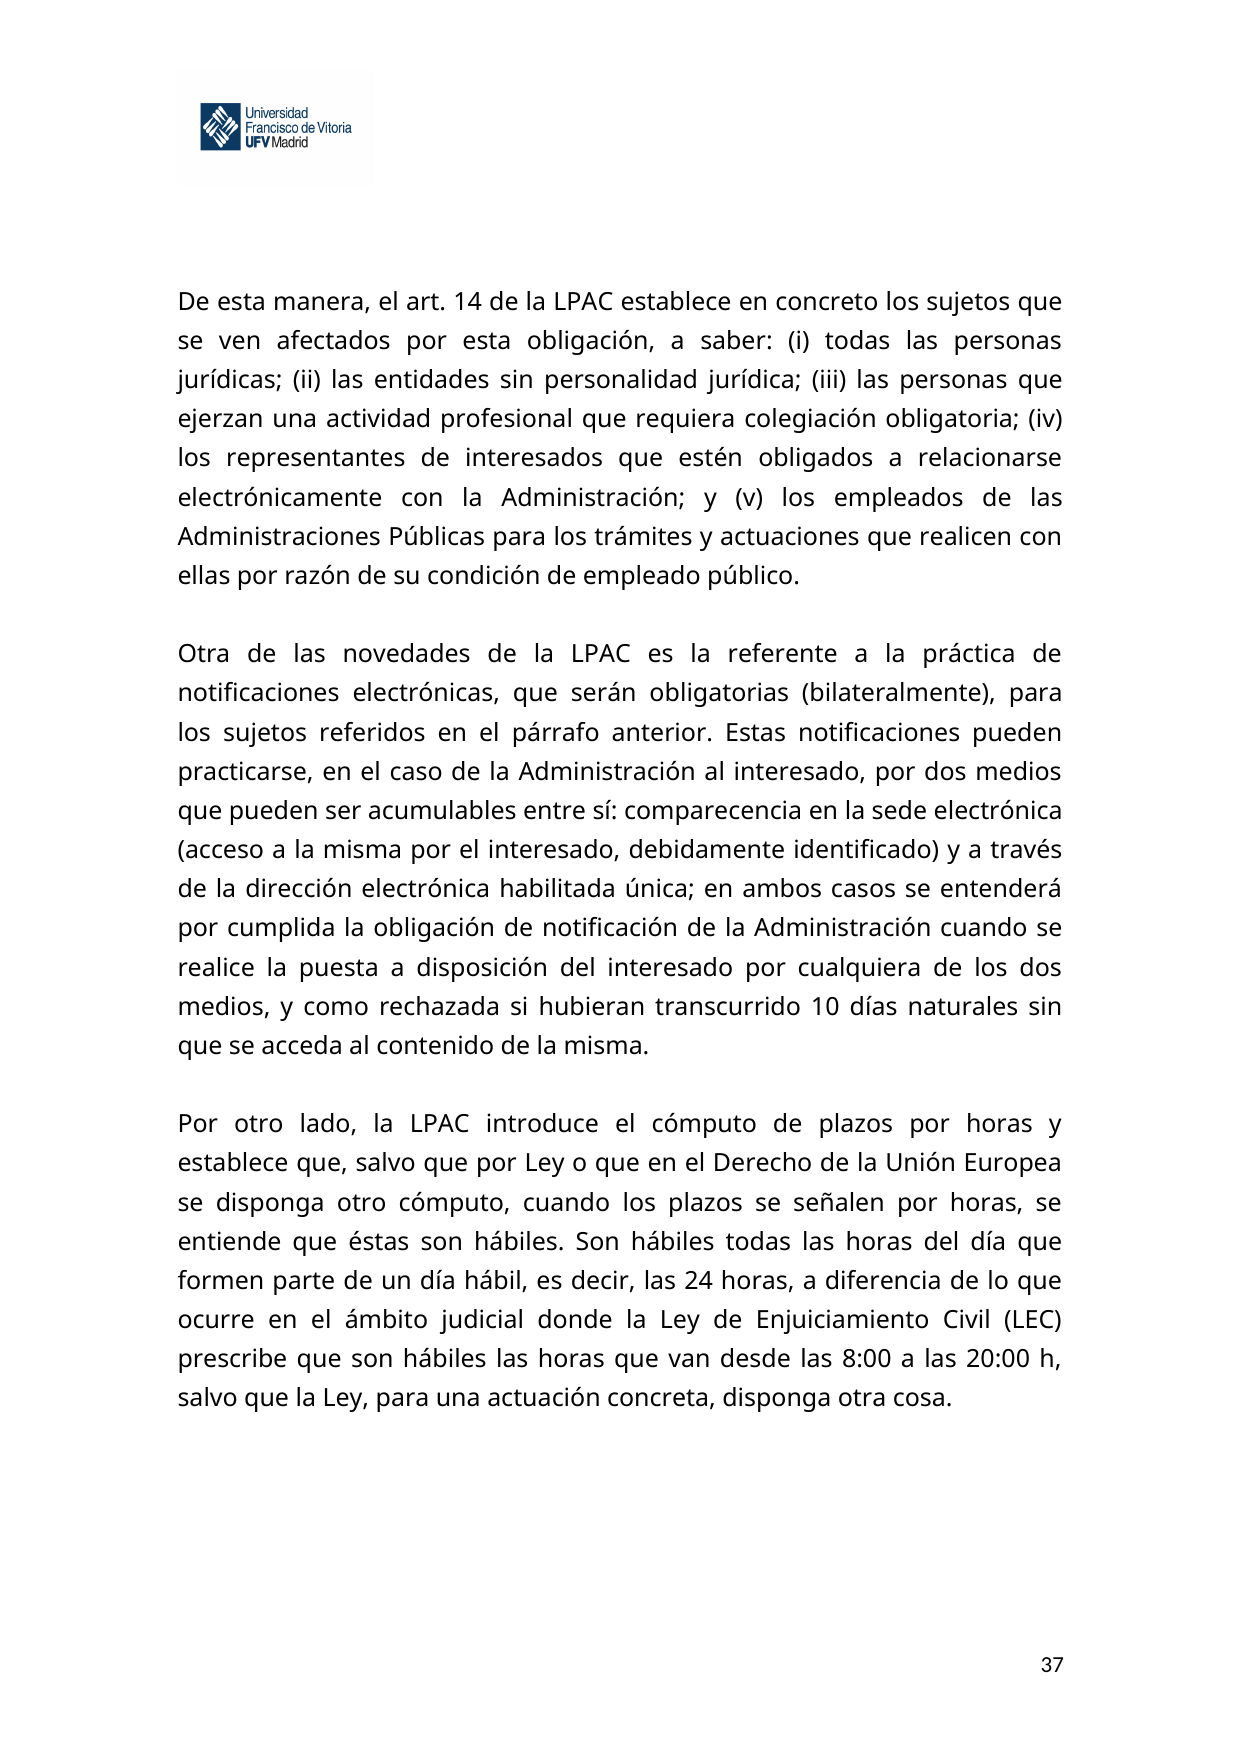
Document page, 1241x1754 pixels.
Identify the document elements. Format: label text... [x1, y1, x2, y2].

text Por otro lado, la LPAC introduce el cómputo de plazos por horas y establece que, salvo que por Ley o que en el Derecho de la Unión Europea se disponga otro cómputo, cuando los plazos se señalen por horas, se entiende que éstas son hábiles. Son hábiles todas las horas del día que formen parte de un día hábil, es decir, las 24 horas, a diferencia de lo que ocurre en el ámbito judicial donde la Ley de Enjuiciamiento Civil (LEC) prescribe que son hábiles las horas que van desde las 8:00 a las 20:00 h, salvo que la Ley, para una actuación concreta, disponga otra cosa. [177, 1106, 1063, 1414]
picture [177, 67, 374, 186]
text Otra de las novedades de la LPAC es la referente a la práctica de notificaciones electrónicas, que serán obligatorias (bilateralmente), para los sujetos referidos en el párrafo anterior. Estas notificaciones pueden practicarse, en el caso de la Administración al interesado, por dos medios que pueden ser acumulables entre sí: comparecencia en la sede electrónica (acceso a la misma por el interesado, debidamente identificado) y a través de la dirección electrónica habilitada única; en ambos casos se entenderá por cumplida la obligación de notificación de la Administración cuando se realice la puesta a disposición del interesado por cualquiera de los dos medios, y como rechazada si hubieran transcurrido 10 días naturales sin que se acceda al contenido de la misma. [177, 636, 1063, 1062]
text De esta manera, el art. 14 de la LPAC establece en concreto los sujetos que se ven afectados por esta obligación, a saber: (i) todas las personas jurídicas; (ii) las entidades sin personalidad jurídica; (iii) las personas que ejerzan una actividad profesional que requiera colegiación obligatoria; (iv) los representantes de interesados que estén obligados a relacionarse electrónicamente con la Administración; y (v) los empleados de las Administraciones Públicas para los trámites y actuaciones que realicen con ellas por razón de su condición de empleado público. [177, 283, 1063, 592]
